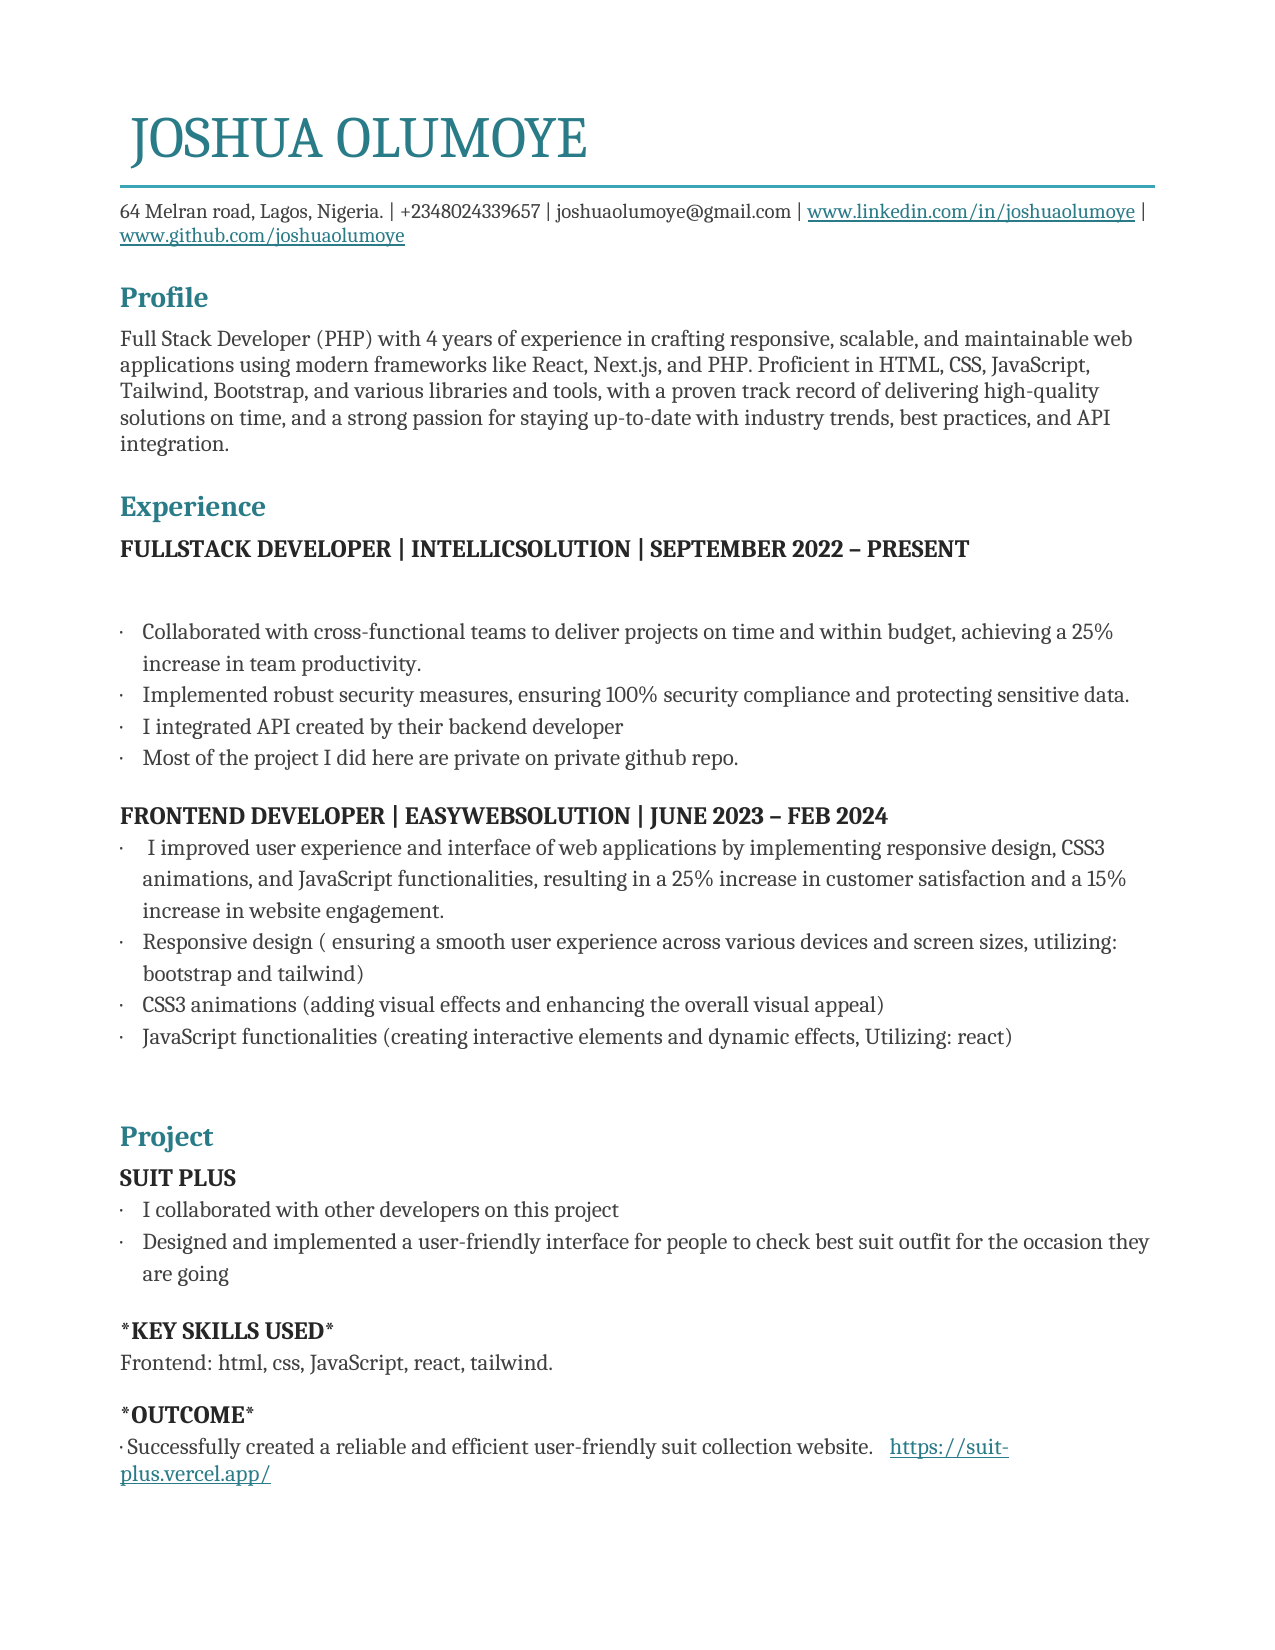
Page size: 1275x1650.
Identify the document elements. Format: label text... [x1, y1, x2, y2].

subtitle Project [120, 1120, 1155, 1154]
subtitle *Key skills used* [120, 1317, 1155, 1346]
subtitle *Outcome* [120, 1401, 1155, 1430]
subtitle Suit PLUS [120, 1164, 1155, 1193]
list Collaborated with cross-functional teams to deliver projects on time and within budget, achieving a 25% increase in team productivity. [120, 619, 1155, 677]
text Full Stack Developer (PHP) with 4 years of experience in crafting responsive, scalable, and maintainable web applications using modern frameworks like React, Next.js, and PHP. Proficient in HTML, CSS, JavaScript, Tailwind, Bootstrap, and various libraries and tools, with a proven track record of delivering high-quality solutions on time, and a strong passion for staying up-to-date with industry trends, best practices, and API integration. [120, 325, 1155, 457]
text · Successfully created a reliable and efficient user-friendly suit collection website. https://suit-plus.vercel.app/ [120, 1434, 1155, 1487]
list Most of the project I did here are private on private github repo. [120, 745, 1155, 771]
subtitle Fullstack developer | Intellicsolution | SEPTEMBER 2022 – PRESENT [120, 534, 1155, 563]
list CSS3 animations (adding visual effects and enhancing the overall visual appeal) [120, 992, 1155, 1019]
table_header JOSHUA OLUMOYE [120, 105, 1155, 184]
text 64 Melran road, Lagos, Nigeria. | +2348024339657 | joshuaolumoye@gmail.com | www.linkedin.com/in/joshuaolumoye | www.github.com/joshuaolumoye [120, 200, 1155, 248]
list JavaScript functionalities (creating interactive elements and dynamic effects, Utilizing: react) [120, 1024, 1155, 1050]
list I integrated API created by their backend developer [120, 713, 1155, 740]
text Frontend: html, css, JavaScript, react, tailwind. [120, 1350, 1155, 1376]
list Responsive design ( ensuring a smooth user experience across various devices and screen sizes, utilizing: bootstrap and tailwind) [120, 929, 1155, 987]
list I improved user experience and interface of web applications by implementing responsive design, CSS3 animations, and JavaScript functionalities, resulting in a 25% increase in customer satisfaction and a 15% increase in website engagement. [120, 834, 1155, 924]
list Implemented robust security measures, ensuring 100% security compliance and protecting sensitive data. [120, 682, 1155, 708]
list Designed and implemented a user-friendly interface for people to check best suit outfit for the occasion they are going [120, 1229, 1155, 1287]
subtitle frontend developer | easywebsolution | JUNE 2023 – Feb 2024 [120, 802, 1155, 830]
list I collaborated with other developers on this project [120, 1197, 1155, 1223]
